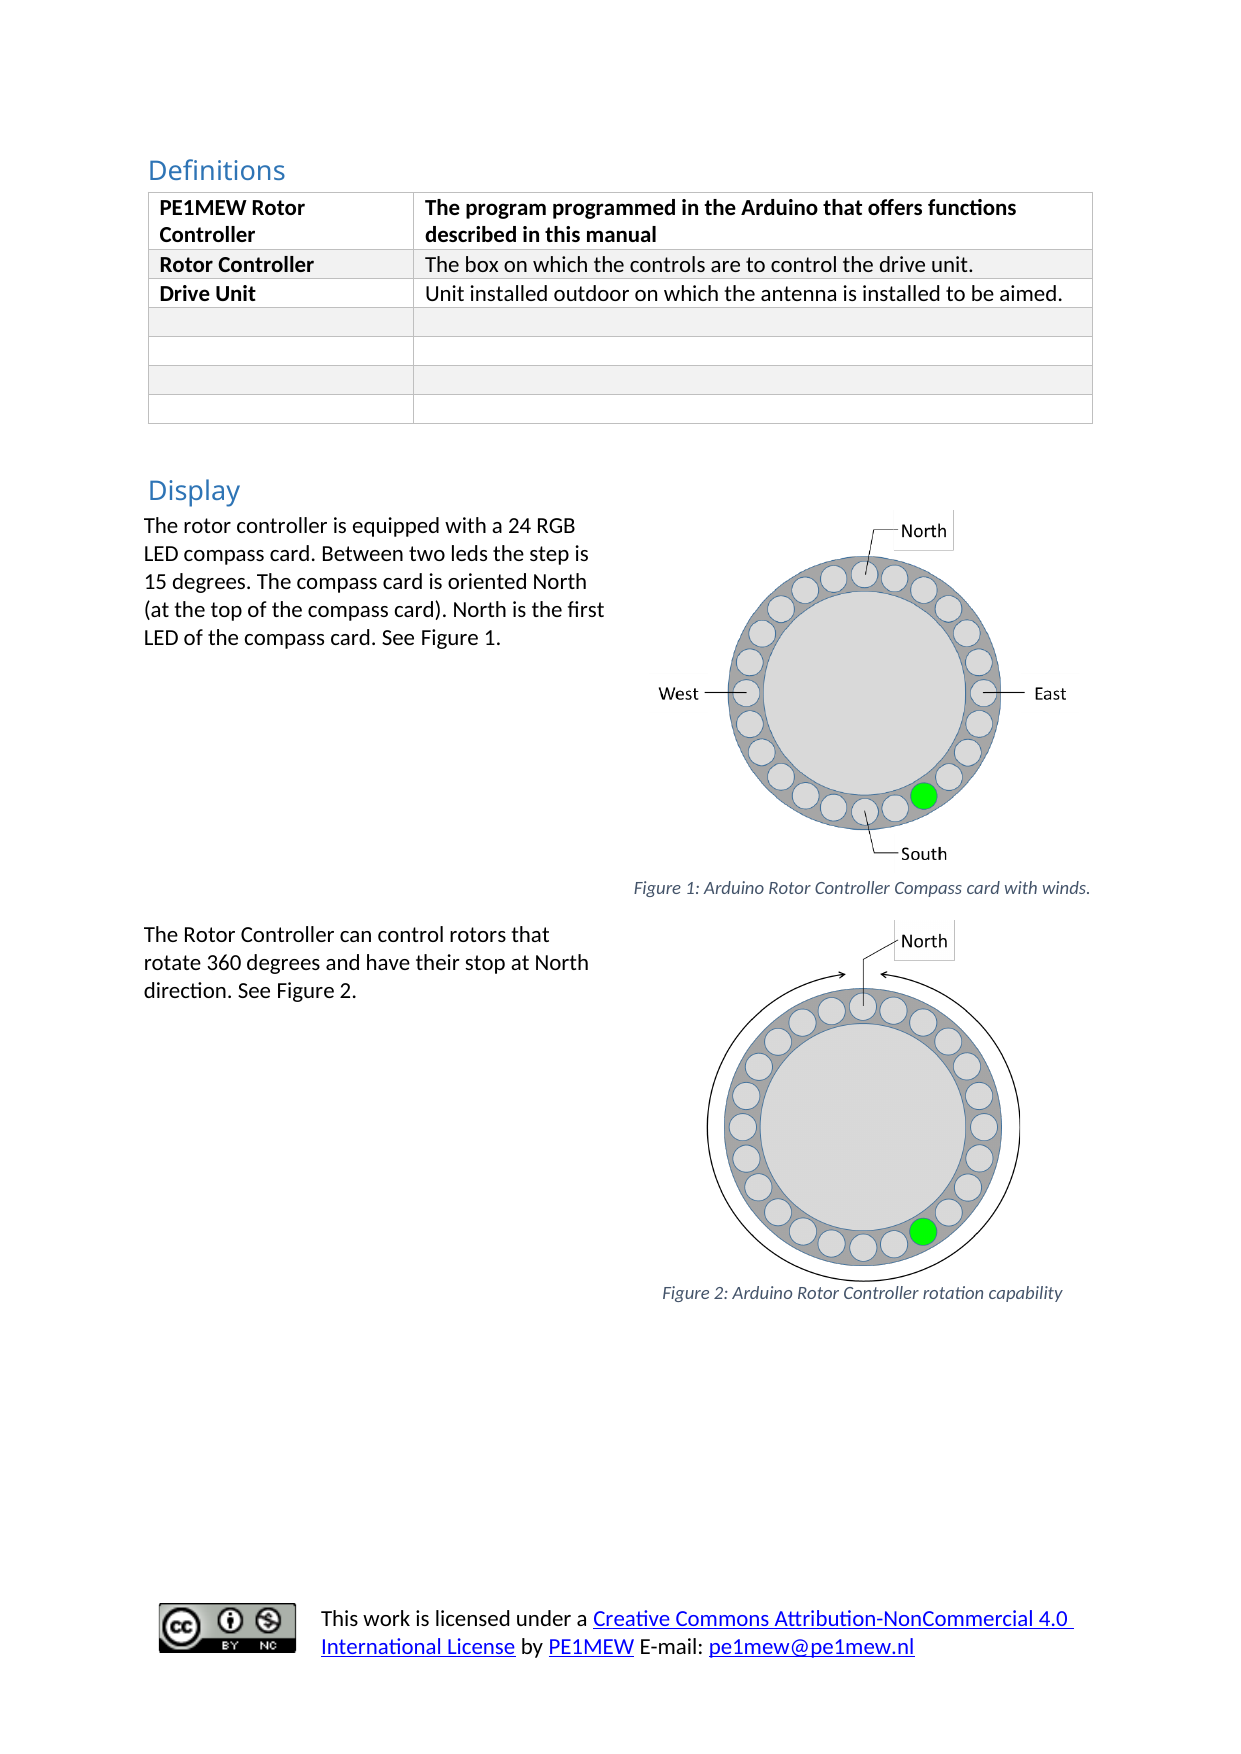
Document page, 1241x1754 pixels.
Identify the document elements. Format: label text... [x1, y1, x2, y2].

table_header PE1MEW Rotor Controller [149, 193, 413, 249]
table_cell [149, 395, 413, 423]
table_cell The box on which the controls are to control the drive unit. [414, 250, 1092, 278]
table_cell [414, 308, 1092, 336]
table_cell Figure 2: Arduino Rotor Controller rotation capability [620, 920, 1107, 1353]
table_header The program programmed in the Arduino that offers functions described in this manual [414, 193, 1092, 249]
table_cell [414, 366, 1092, 394]
table_cell [149, 308, 413, 336]
table_cell Rotor Controller [149, 250, 413, 278]
table_cell [414, 395, 1092, 423]
picture [646, 510, 1080, 877]
table_header The rotor controller is equipped with a 24 RGB LED compass card. Between two leds the step is 15 degrees. The compass card is oriented North (at the top of the compass card). North is the first LED of the compass card. See Figure 1. [132, 511, 619, 920]
table_cell [149, 366, 413, 394]
table_cell Unit installed outdoor on which the antenna is installed to be aimed. [414, 279, 1092, 307]
picture [706, 920, 1021, 1282]
table_header Figure 1: Arduino Rotor Controller Compass card with winds. [620, 511, 1107, 920]
table_cell The Rotor Controller can control rotors that rotate 360 degrees and have their stop at North direction. See Figure 2. [132, 920, 619, 1353]
picture [158, 1603, 297, 1653]
subtitle Display [148, 471, 1093, 508]
table_cell [414, 337, 1092, 365]
subtitle Definitions [148, 152, 1093, 189]
table_cell Drive Unit [149, 279, 413, 307]
table_cell [149, 337, 413, 365]
